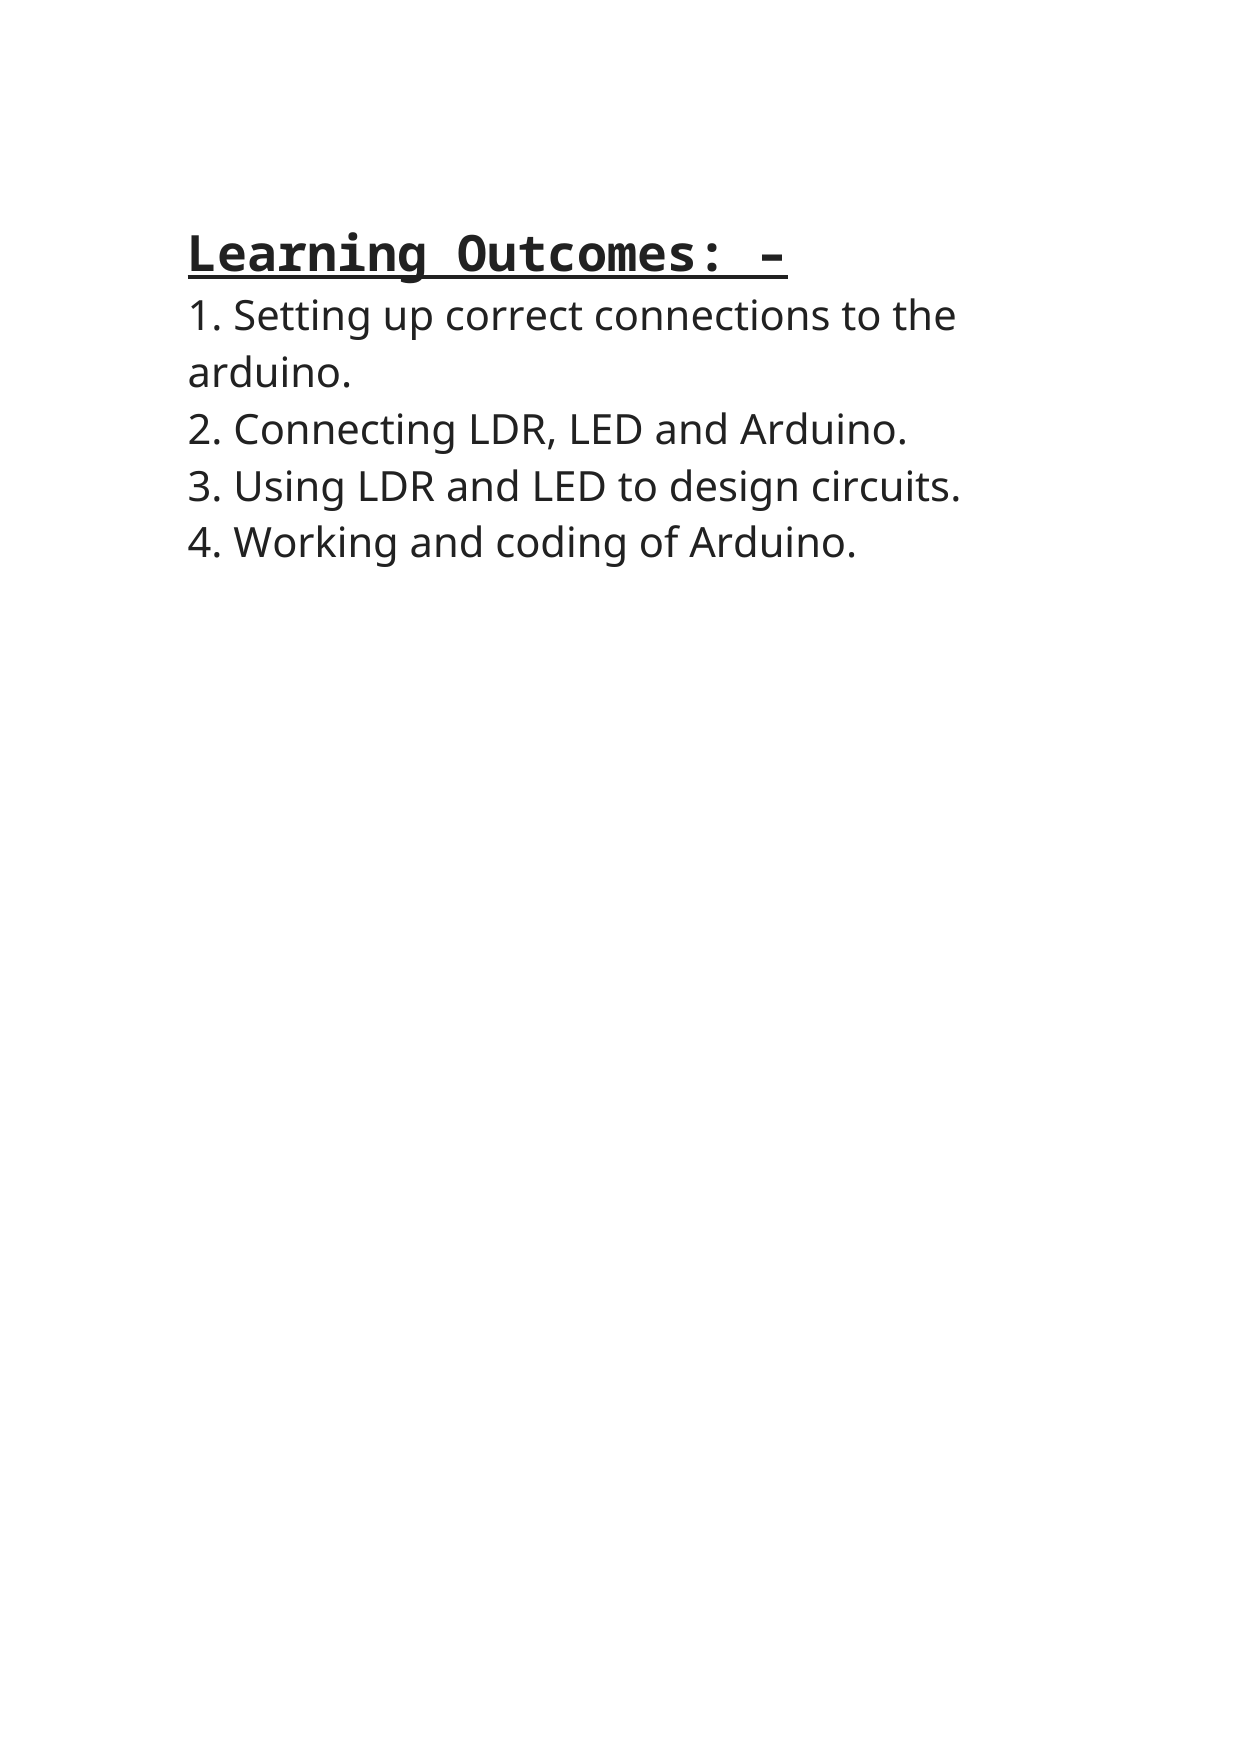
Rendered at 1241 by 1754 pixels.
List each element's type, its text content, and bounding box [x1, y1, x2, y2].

text 1. Setting up correct connections to the arduino. [187, 286, 1053, 400]
text 4. Working and coding of Arduino. [187, 513, 1053, 570]
text 2. Connecting LDR, LED and Arduino. [187, 400, 1053, 457]
text Learning Outcomes: – [187, 218, 1053, 286]
text 3. Using LDR and LED to design circuits. [187, 457, 1053, 513]
